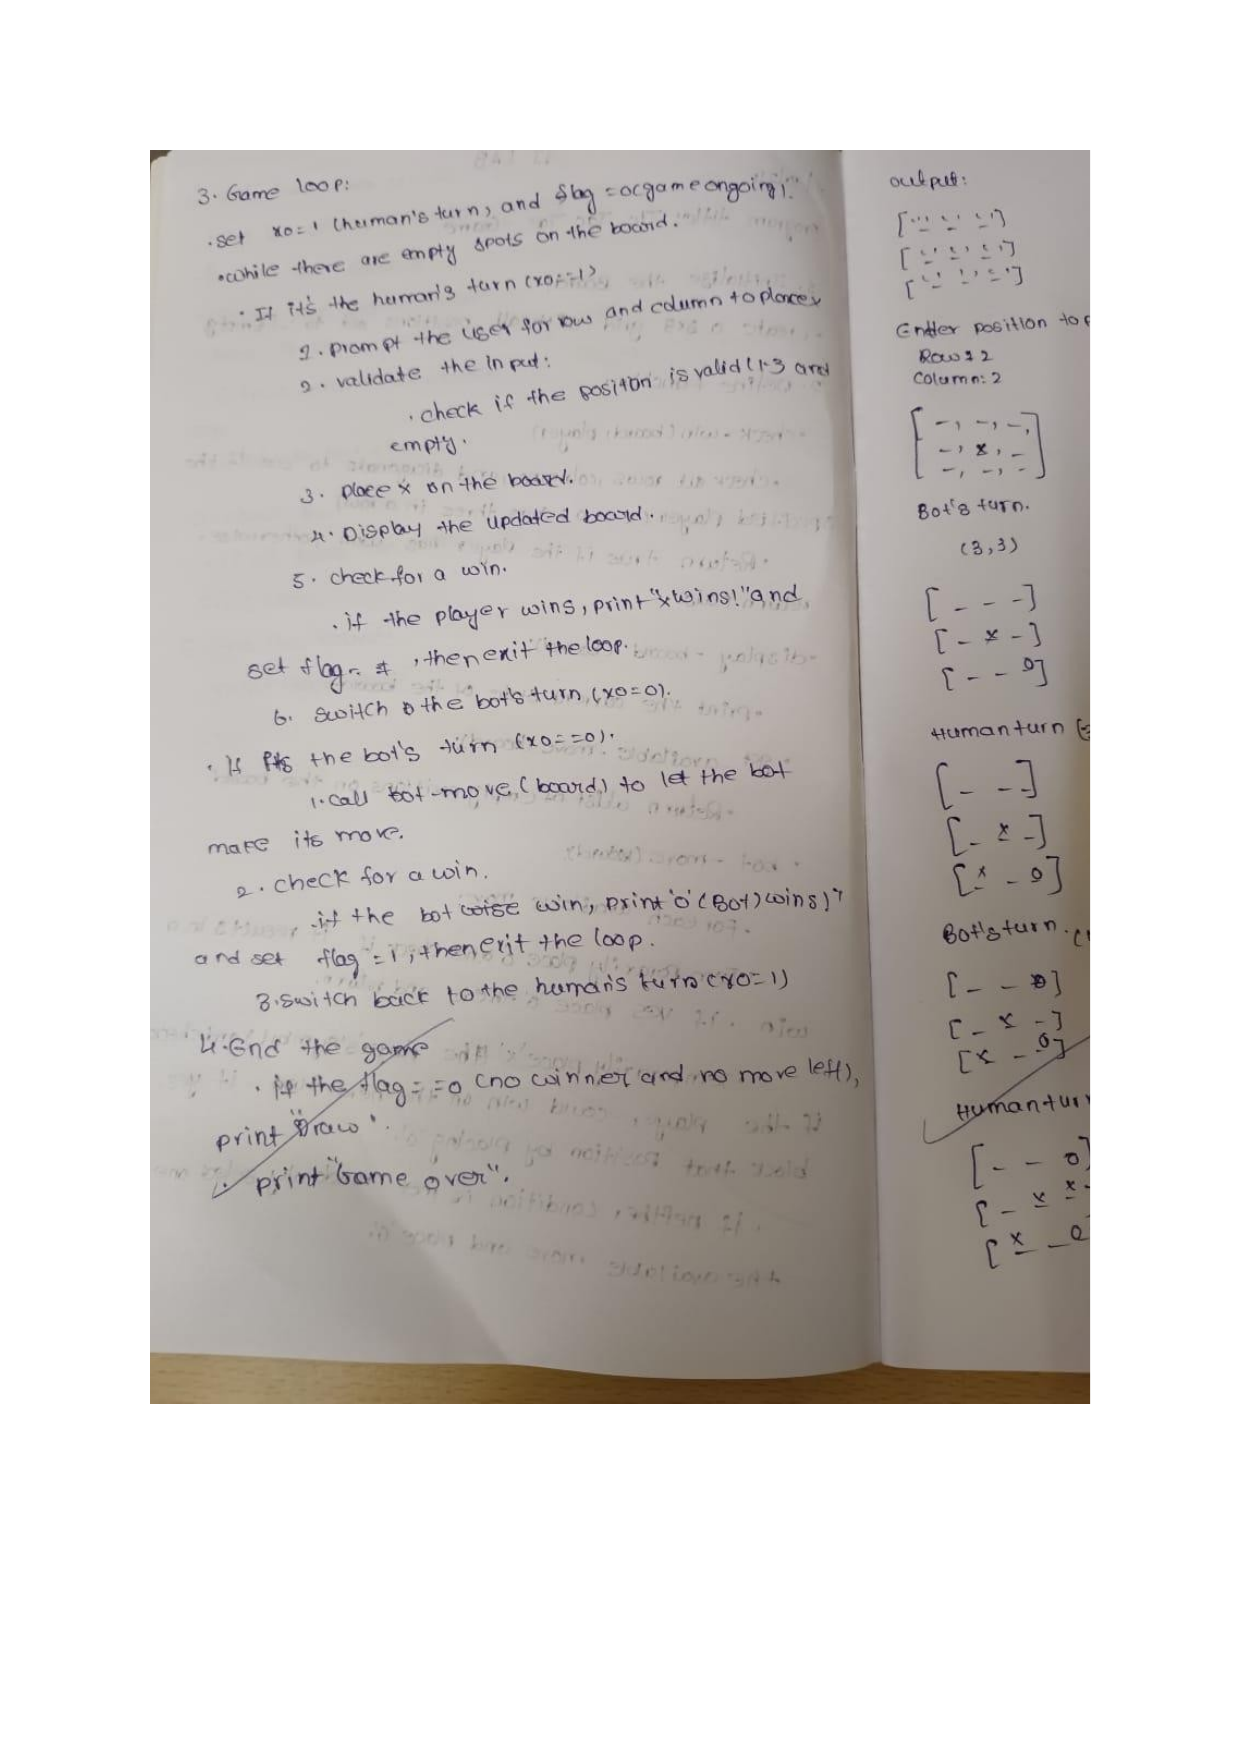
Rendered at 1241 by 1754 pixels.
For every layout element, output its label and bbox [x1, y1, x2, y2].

picture [150, 150, 1091, 1404]
